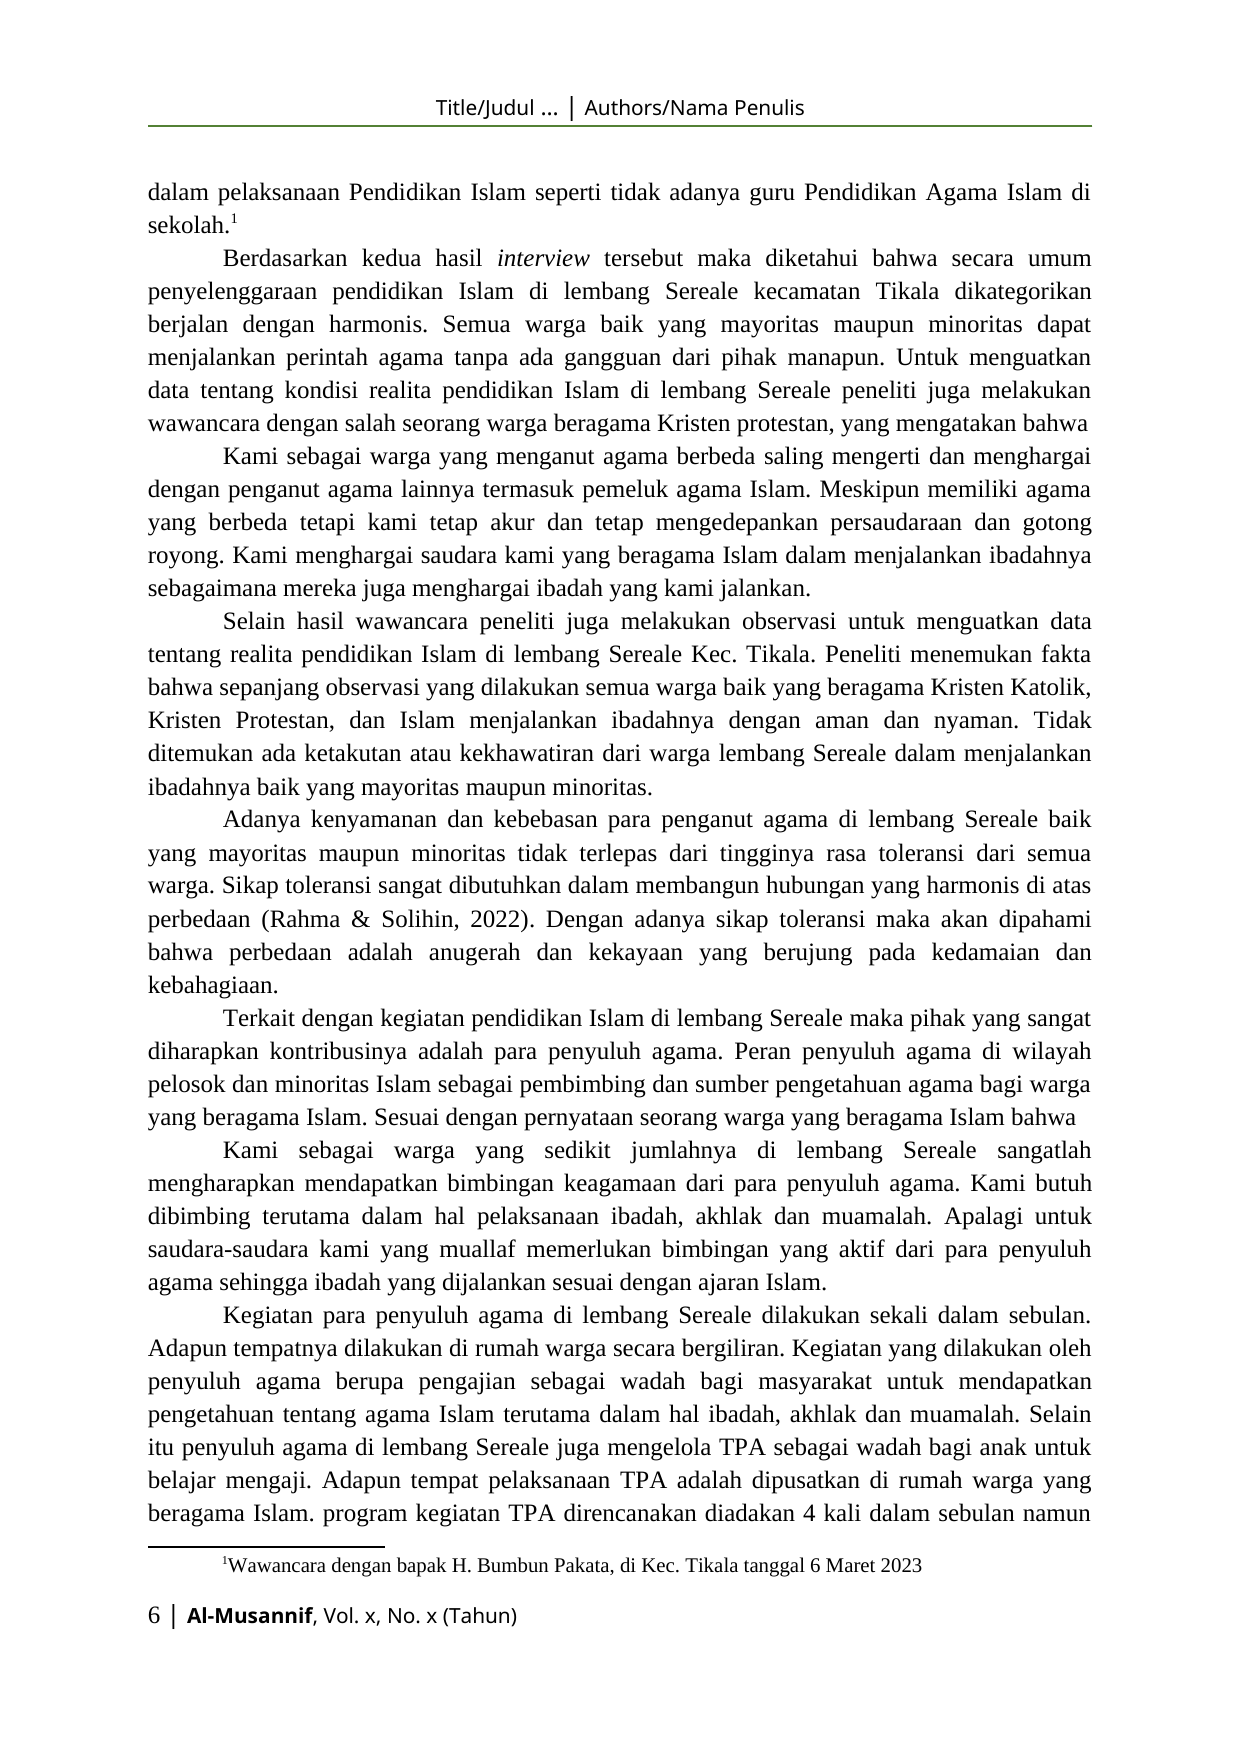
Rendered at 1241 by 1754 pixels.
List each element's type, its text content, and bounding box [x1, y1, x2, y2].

text Adanya kenyamanan dan kebebasan para penganut agama di lembang Sereale baik yang mayoritas maupun minoritas tidak terlepas dari tingginya rasa toleransi dari semua warga. Sikap toleransi sangat dibutuhkan dalam membangun hubungan yang harmonis di atas perbedaan (Rahma & Solihin, 2022). Dengan adanya sikap toleransi maka akan dipahami bahwa perbedaan adalah anugerah dan kekayaan yang berujung pada kedamaian dan kebahagiaan. [148, 804, 1092, 998]
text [148, 1300, 1092, 1527]
text Kami sebagai warga yang menganut agama berbeda saling mengerti dan menghargai dengan penganut agama lainnya termasuk pemeluk agama Islam. Meskipun memiliki agama yang berbeda tetapi kami tetap akur dan tetap mengedepankan persaudaraan dan gotong royong. Kami menghargai saudara kami yang beragama Islam dalam menjalankan ibadahnya sebagaimana mereka juga menghargai ibadah yang kami jalankan. [148, 441, 1092, 602]
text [148, 177, 1092, 239]
text Selain hasil wawancara peneliti juga melakukan observasi untuk menguatkan data tentang realita pendidikan Islam di lembang Sereale Kec. Tikala. Peneliti menemukan fakta bahwa sepanjang observasi yang dilakukan semua warga baik yang beragama Kristen Katolik, Kristen Protestan, dan Islam menjalankan ibadahnya dengan aman dan nyaman. Tidak ditemukan ada ketakutan atau kekhawatiran dari warga lembang Sereale dalam menjalankan ibadahnya baik yang mayoritas maupun minoritas. [148, 606, 1092, 800]
text Kami sebagai warga yang sedikit jumlahnya di lembang Sereale sangatlah mengharapkan mendapatkan bimbingan keagamaan dari para penyuluh agama. Kami butuh dibimbing terutama dalam hal pelaksanaan ibadah, akhlak dan muamalah. Apalagi untuk saudara-saudara kami yang muallaf memerlukan bimbingan yang aktif dari para penyuluh agama sehingga ibadah yang dijalankan sesuai dengan ajaran Islam. [148, 1135, 1092, 1296]
text Berdasarkan kedua hasil interview tersebut maka diketahui bahwa secara umum penyelenggaraan pendidikan Islam di lembang Sereale kecamatan Tikala dikategorikan berjalan dengan harmonis. Semua warga baik yang mayoritas maupun minoritas dapat menjalankan perintah agama tanpa ada gangguan dari pihak manapun. Untuk menguatkan data tentang kondisi realita pendidikan Islam di lembang Sereale peneliti juga melakukan wawancara dengan salah seorang warga beragama Kristen protestan, yang mengatakan bahwa [148, 243, 1092, 437]
text Terkait dengan kegiatan pendidikan Islam di lembang Sereale maka pihak yang sangat diharapkan kontribusinya adalah para penyuluh agama. Peran penyuluh agama di wilayah pelosok dan minoritas Islam sebagai pembimbing dan sumber pengetahuan agama bagi warga yang beragama Islam. Sesuai dengan pernyataan seorang warga yang beragama Islam bahwa [148, 1003, 1092, 1131]
